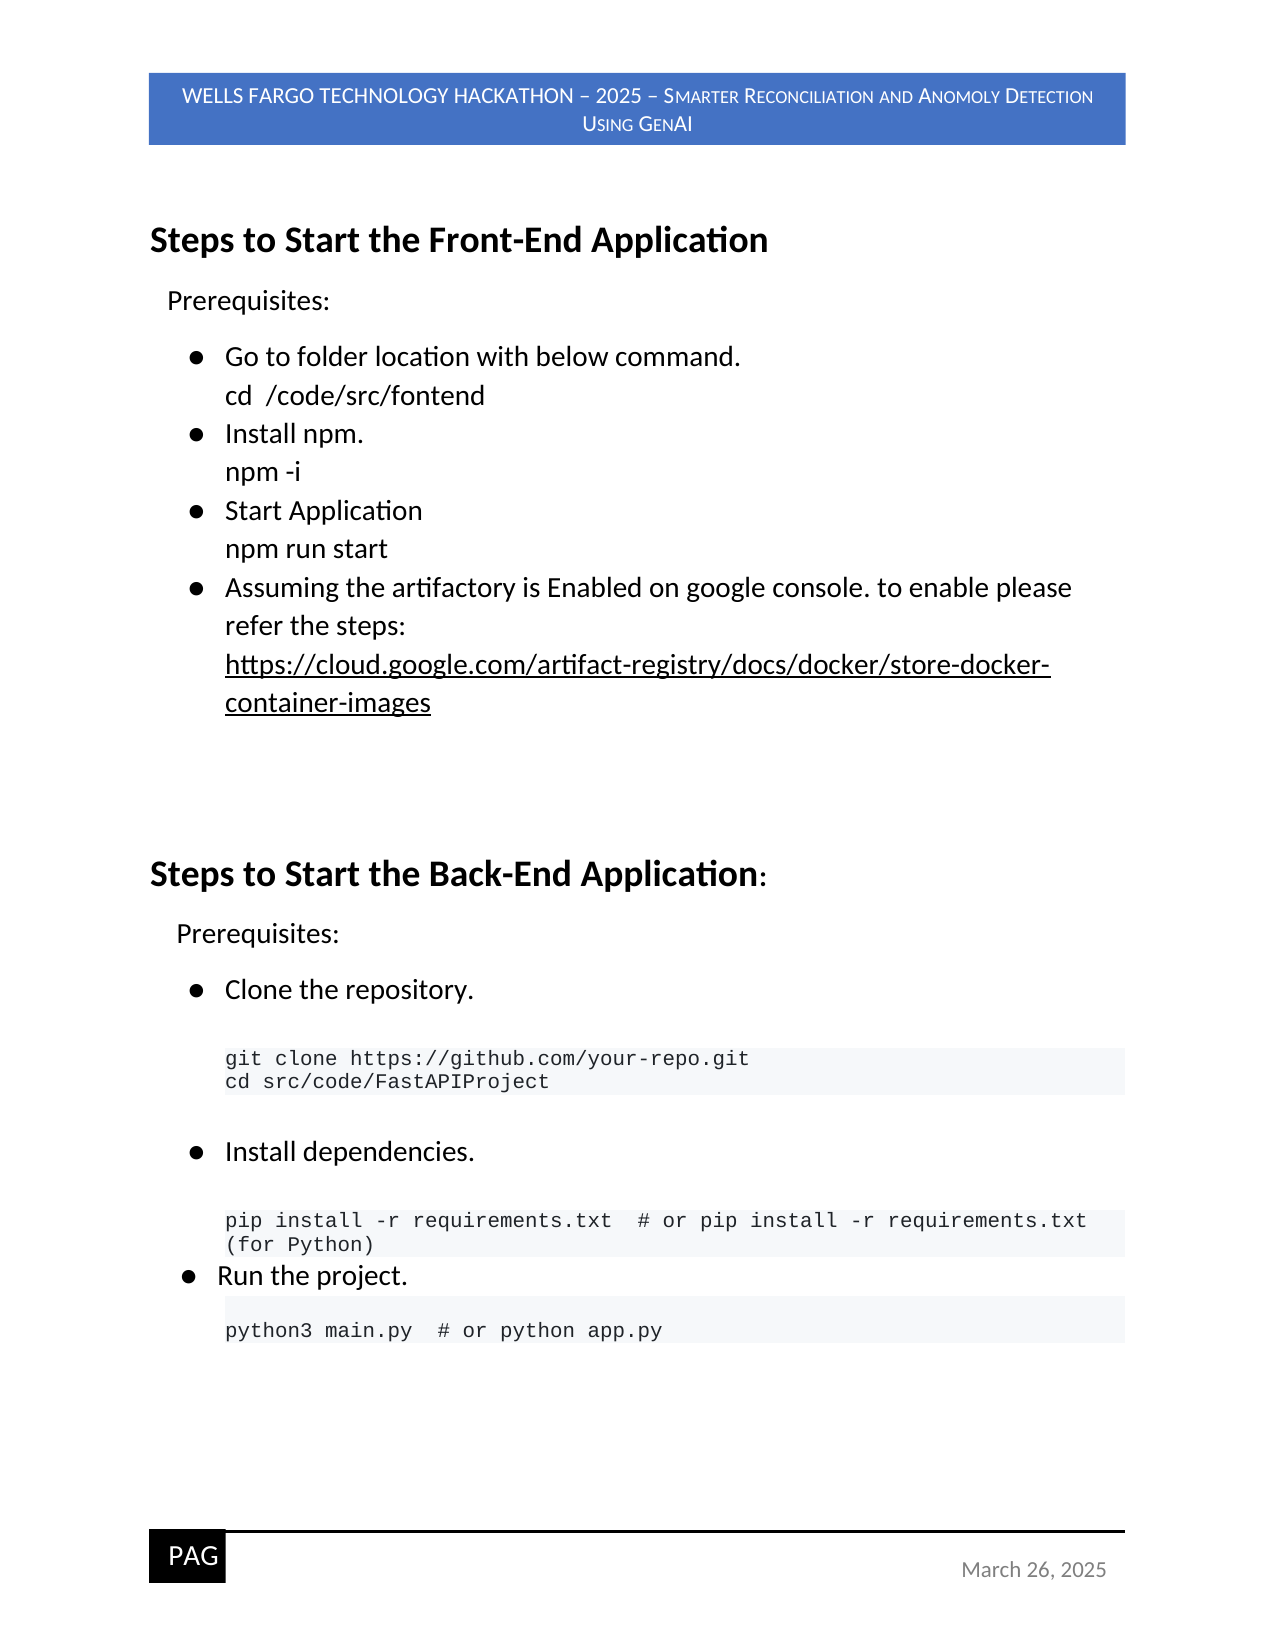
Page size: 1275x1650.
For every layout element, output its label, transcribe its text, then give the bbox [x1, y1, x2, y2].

text pip install -r requirements.txt # or pip install -r requirements.txt (for Python) [225, 1210, 1125, 1257]
list Assuming the artifactory is Enabled on google console. to enable please refer the steps: https://cloud.google.com/artifact-registry/docs/docker/store-docker-container-images [187, 569, 1125, 720]
list Go to folder location with below command. [187, 338, 1125, 374]
text Steps to Start the Back-End Application: [150, 849, 1125, 895]
list Start Application [187, 492, 1125, 528]
text npm -i [225, 453, 1125, 489]
list cd src/code/FastAPIProject [225, 1071, 1125, 1095]
list Clone the repository. [187, 971, 1125, 1006]
text Steps to Start the Front-End Application [150, 216, 1125, 262]
text npm run start [225, 530, 1125, 566]
text cd /code/src/fontend [225, 377, 1125, 412]
text python3 main.py # or python app.py [225, 1319, 1125, 1343]
list git clone https://github.com/your-repo.git [225, 1048, 1125, 1071]
text Prerequisites: [150, 916, 1125, 951]
list Install npm. [187, 415, 1125, 451]
text Prerequisites: [150, 282, 1125, 318]
list Install dependencies. [187, 1133, 1125, 1169]
list Run the project. [179, 1257, 1125, 1293]
